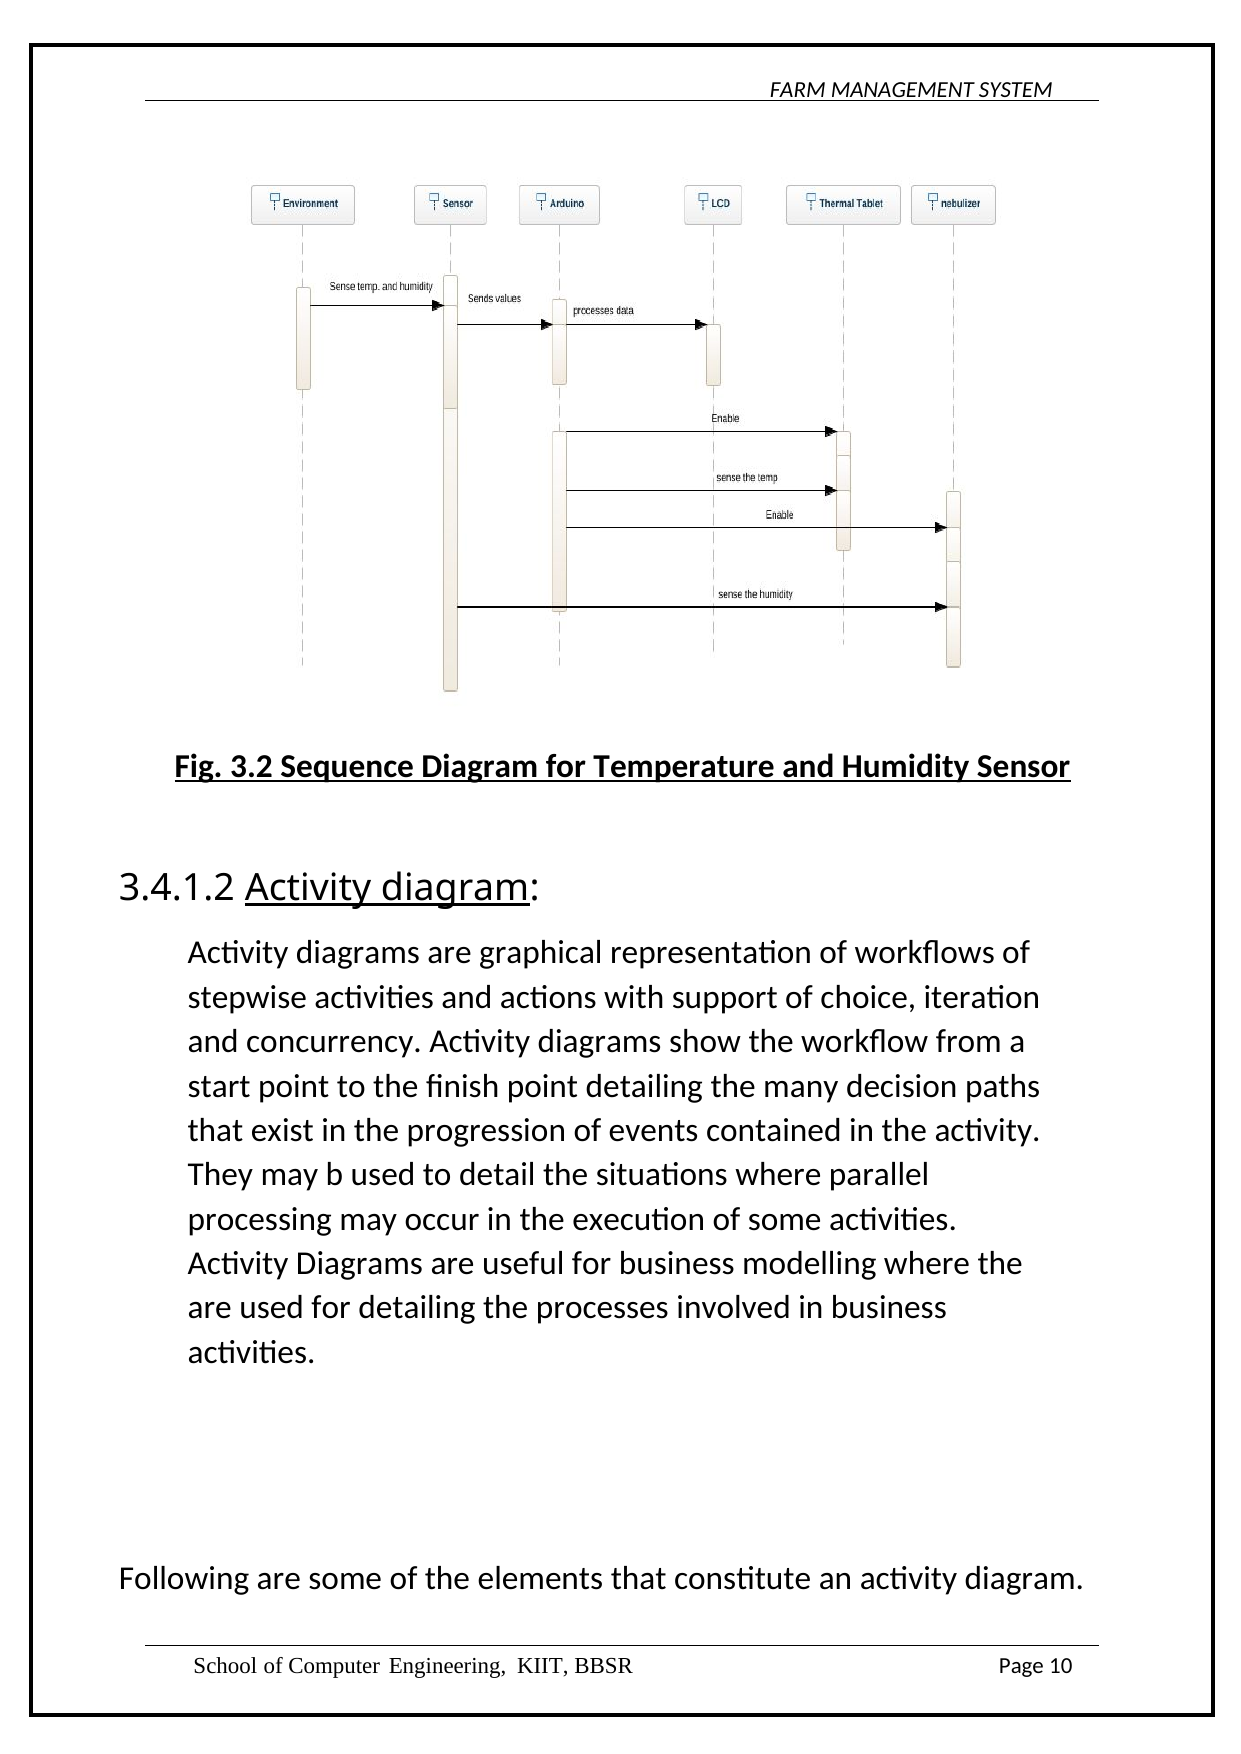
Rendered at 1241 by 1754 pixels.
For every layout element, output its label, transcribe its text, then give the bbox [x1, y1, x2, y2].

text Following are some of the elements that constitute an activity diagram. [119, 1557, 1127, 1598]
picture [225, 150, 1021, 727]
text Activity diagrams are graphical representation of workflows of stepwise activities and actions with support of choice, iteration and concurrency. Activity diagrams show the workflow from a start point to the finish point detailing the many decision paths that exist in the progression of events contained in the activity. They may b used to detail the situations where parallel processing may occur in the execution of some activities. Activity Diagrams are useful for business modelling where the are used for detailing the processes involved in business activities. [187, 932, 1053, 1372]
text Fig. 3.2 Sequence Diagram for Temperature and Humidity Sensor [119, 745, 1127, 786]
text 3.4.1.2 Activity diagram: [119, 860, 1127, 911]
